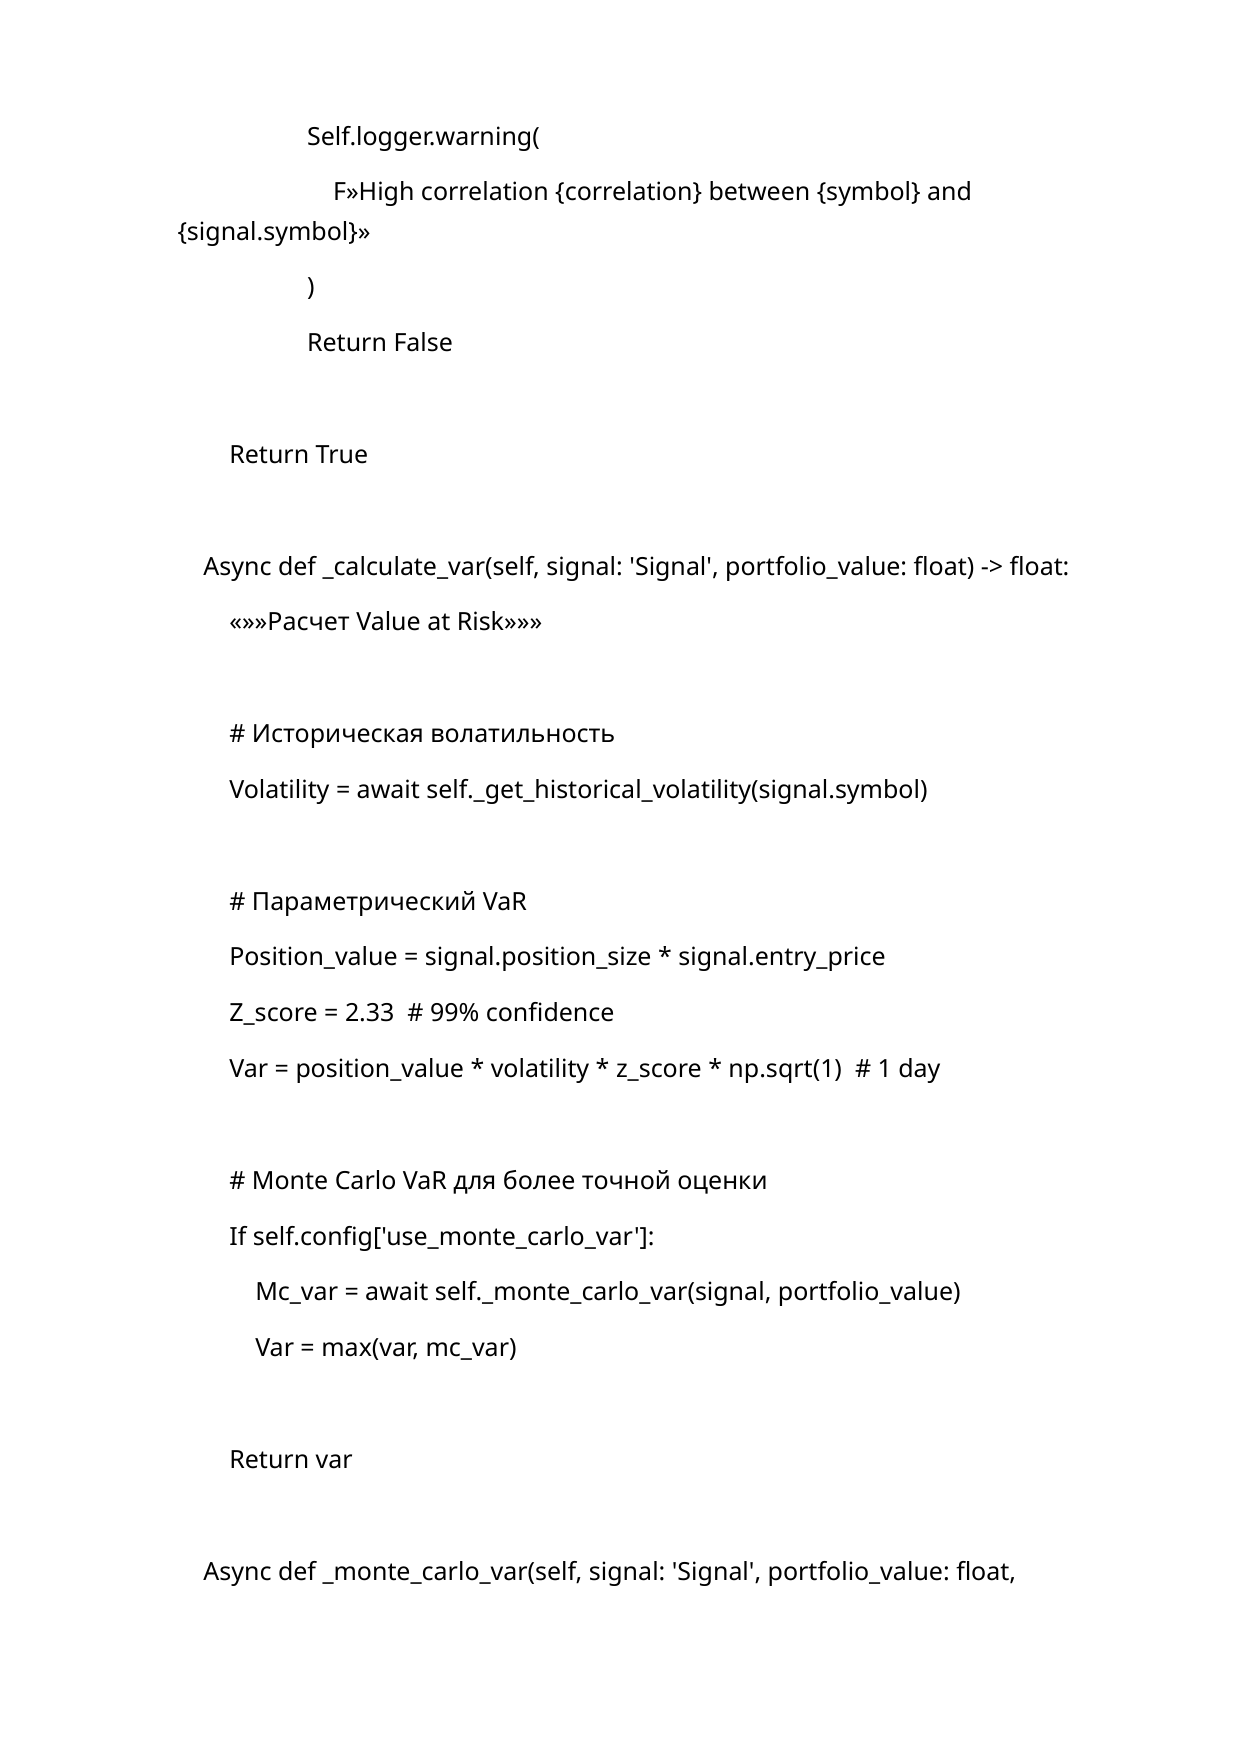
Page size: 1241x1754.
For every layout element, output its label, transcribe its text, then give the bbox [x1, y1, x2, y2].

text Position_value = signal.position_size * signal.entry_price [177, 939, 1152, 973]
text # Параметрический VaR [177, 883, 1152, 917]
text Return var [177, 1441, 1152, 1476]
text Async def _monte_carlo_var(self, signal: 'Signal', portfolio_value: float, [177, 1553, 1152, 1587]
text Mc_var = await self._monte_carlo_var(signal, portfolio_value) [177, 1274, 1152, 1308]
text F»High correlation {correlation} between {symbol} and {signal.symbol}» [177, 174, 1152, 247]
text Self.logger.warning( [177, 118, 1152, 152]
text Var = position_value * volatility * z_score * np.sqrt(1) # 1 day [177, 1051, 1152, 1085]
text «»»Расчет Value at Risk»»» [177, 604, 1152, 638]
text If self.config['use_monte_carlo_var']: [177, 1218, 1152, 1252]
text Volatility = await self._get_historical_volatility(signal.symbol) [177, 771, 1152, 806]
text Return True [177, 436, 1152, 471]
text Var = max(var, mc_var) [177, 1330, 1152, 1364]
text Return False [177, 325, 1152, 359]
text Z_score = 2.33 # 99% confidence [177, 995, 1152, 1029]
text Async def _calculate_var(self, signal: 'Signal', portfolio_value: float) -> float: [177, 548, 1152, 582]
text # Историческая волатильность [177, 716, 1152, 750]
text ) [177, 269, 1152, 303]
text # Monte Carlo VaR для более точной оценки [177, 1162, 1152, 1196]
